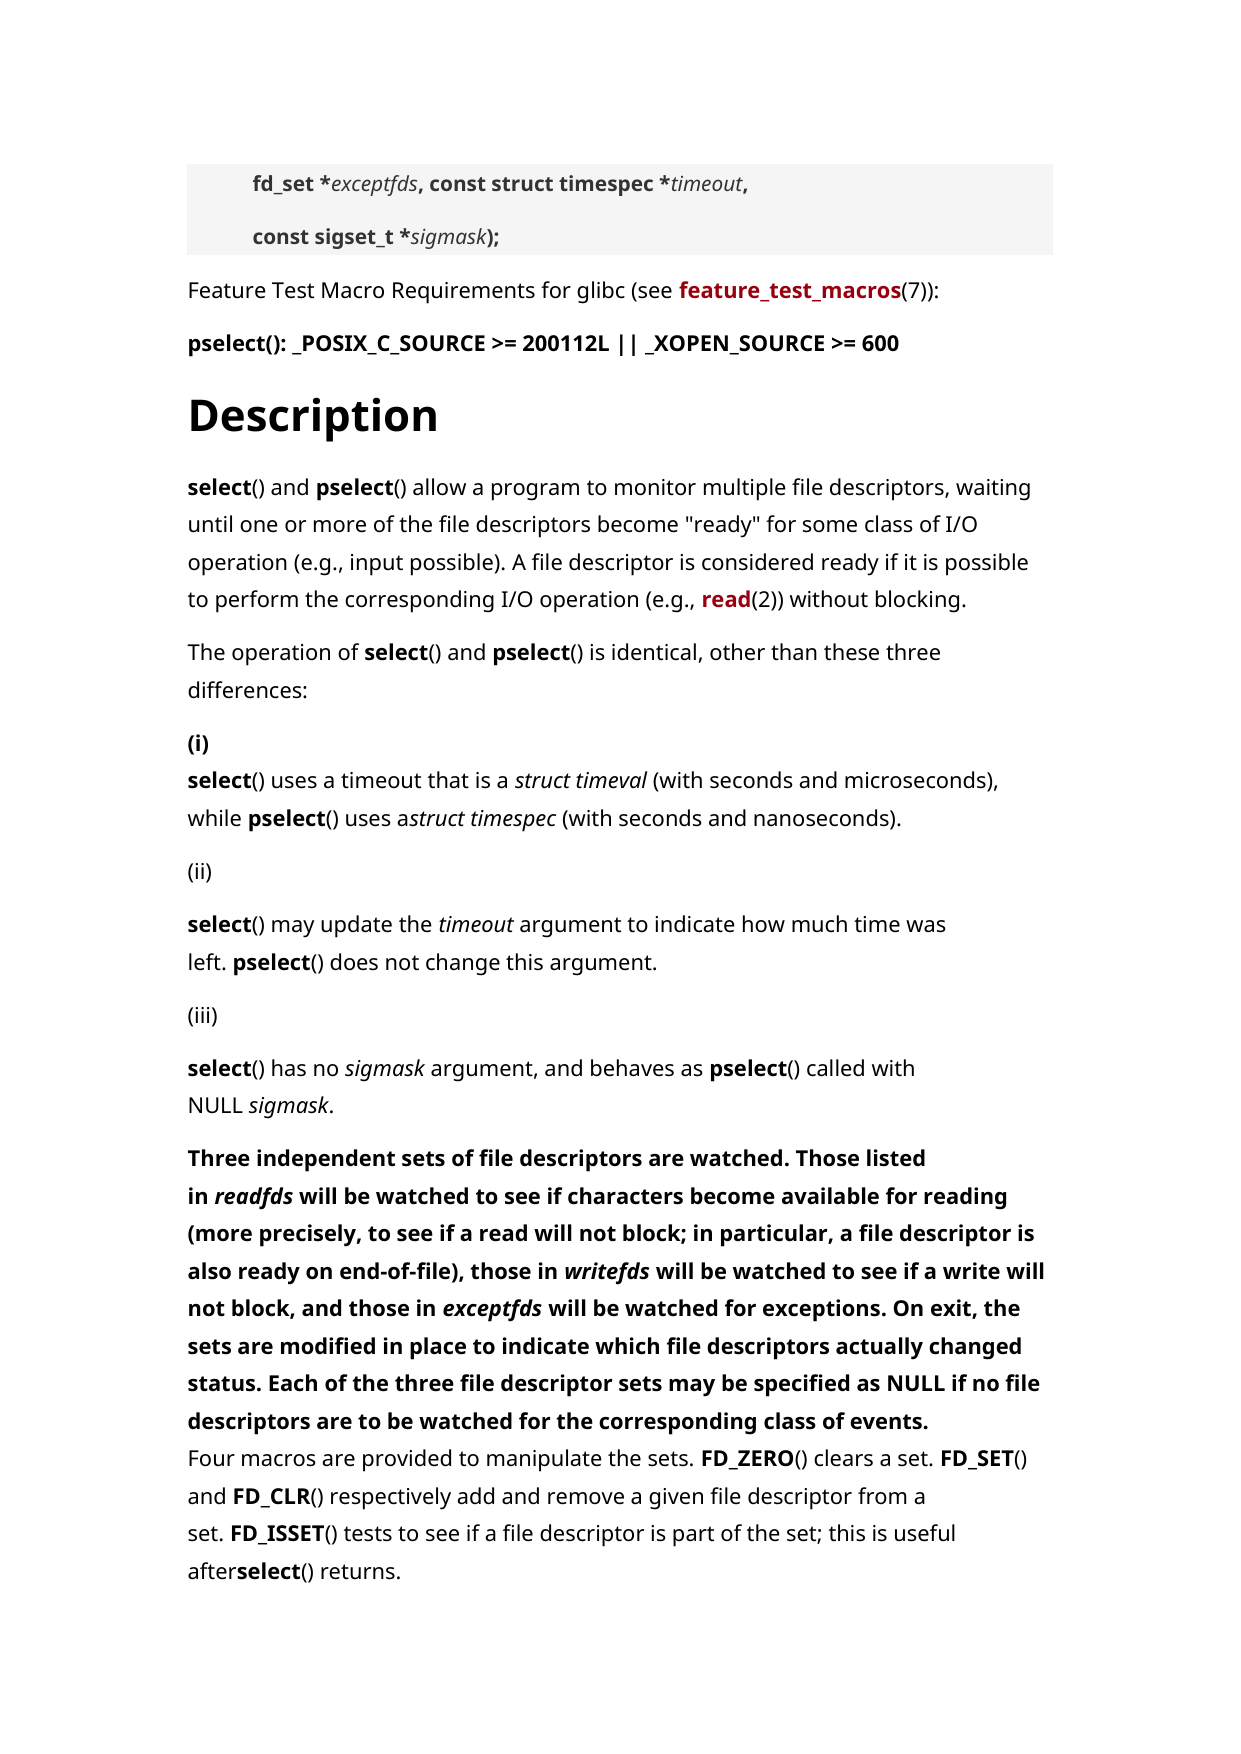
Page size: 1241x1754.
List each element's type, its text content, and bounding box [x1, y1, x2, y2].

text const sigset_t *sigmask); [187, 218, 1053, 255]
text (ii) [187, 852, 1053, 889]
text (iii) [187, 996, 1053, 1033]
text Three independent sets of file descriptors are watched. Those listed in readfds will be watched to see if characters become available for reading (more precisely, to see if a read will not block; in particular, a file descriptor is also ready on end-of-file), those in writefds will be watched to see if a write will not block, and those in exceptfds will be watched for exceptions. On exit, the sets are modified in place to indicate which file descriptors actually changed status. Each of the three file descriptor sets may be specified as NULL if no file descriptors are to be watched for the corresponding class of events. [187, 1139, 1053, 1439]
text (i) [187, 724, 1053, 761]
text select() may update the timeout argument to indicate how much time was left. pselect() does not change this argument. [187, 905, 1053, 980]
text Description [187, 377, 1053, 452]
text select() has no sigmask argument, and behaves as pselect() called with NULL sigmask. [187, 1049, 1053, 1124]
text The operation of select() and pselect() is identical, other than these three differences: [187, 633, 1053, 708]
text pselect(): _POSIX_C_SOURCE >= 200112L || _XOPEN_SOURCE >= 600 [187, 324, 1053, 361]
text Feature Test Macro Requirements for glibc (see feature_test_macros(7)): [187, 271, 1053, 308]
text fd_set *exceptfds, const struct timespec *timeout, [187, 164, 1053, 202]
text select() and pselect() allow a program to monitor multiple file descriptors, waiting until one or more of the file descriptors become "ready" for some class of I/O operation (e.g., input possible). A file descriptor is considered ready if it is possible to perform the corresponding I/O operation (e.g., read(2)) without blocking. [187, 468, 1053, 618]
text Four macros are provided to manipulate the sets. FD_ZERO() clears a set. FD_SET() and FD_CLR() respectively add and remove a given file descriptor from a set. FD_ISSET() tests to see if a file descriptor is part of the set; this is useful afterselect() returns. [187, 1439, 1053, 1589]
text select() uses a timeout that is a struct timeval (with seconds and microseconds), while pselect() uses astruct timespec (with seconds and nanoseconds). [187, 761, 1053, 836]
